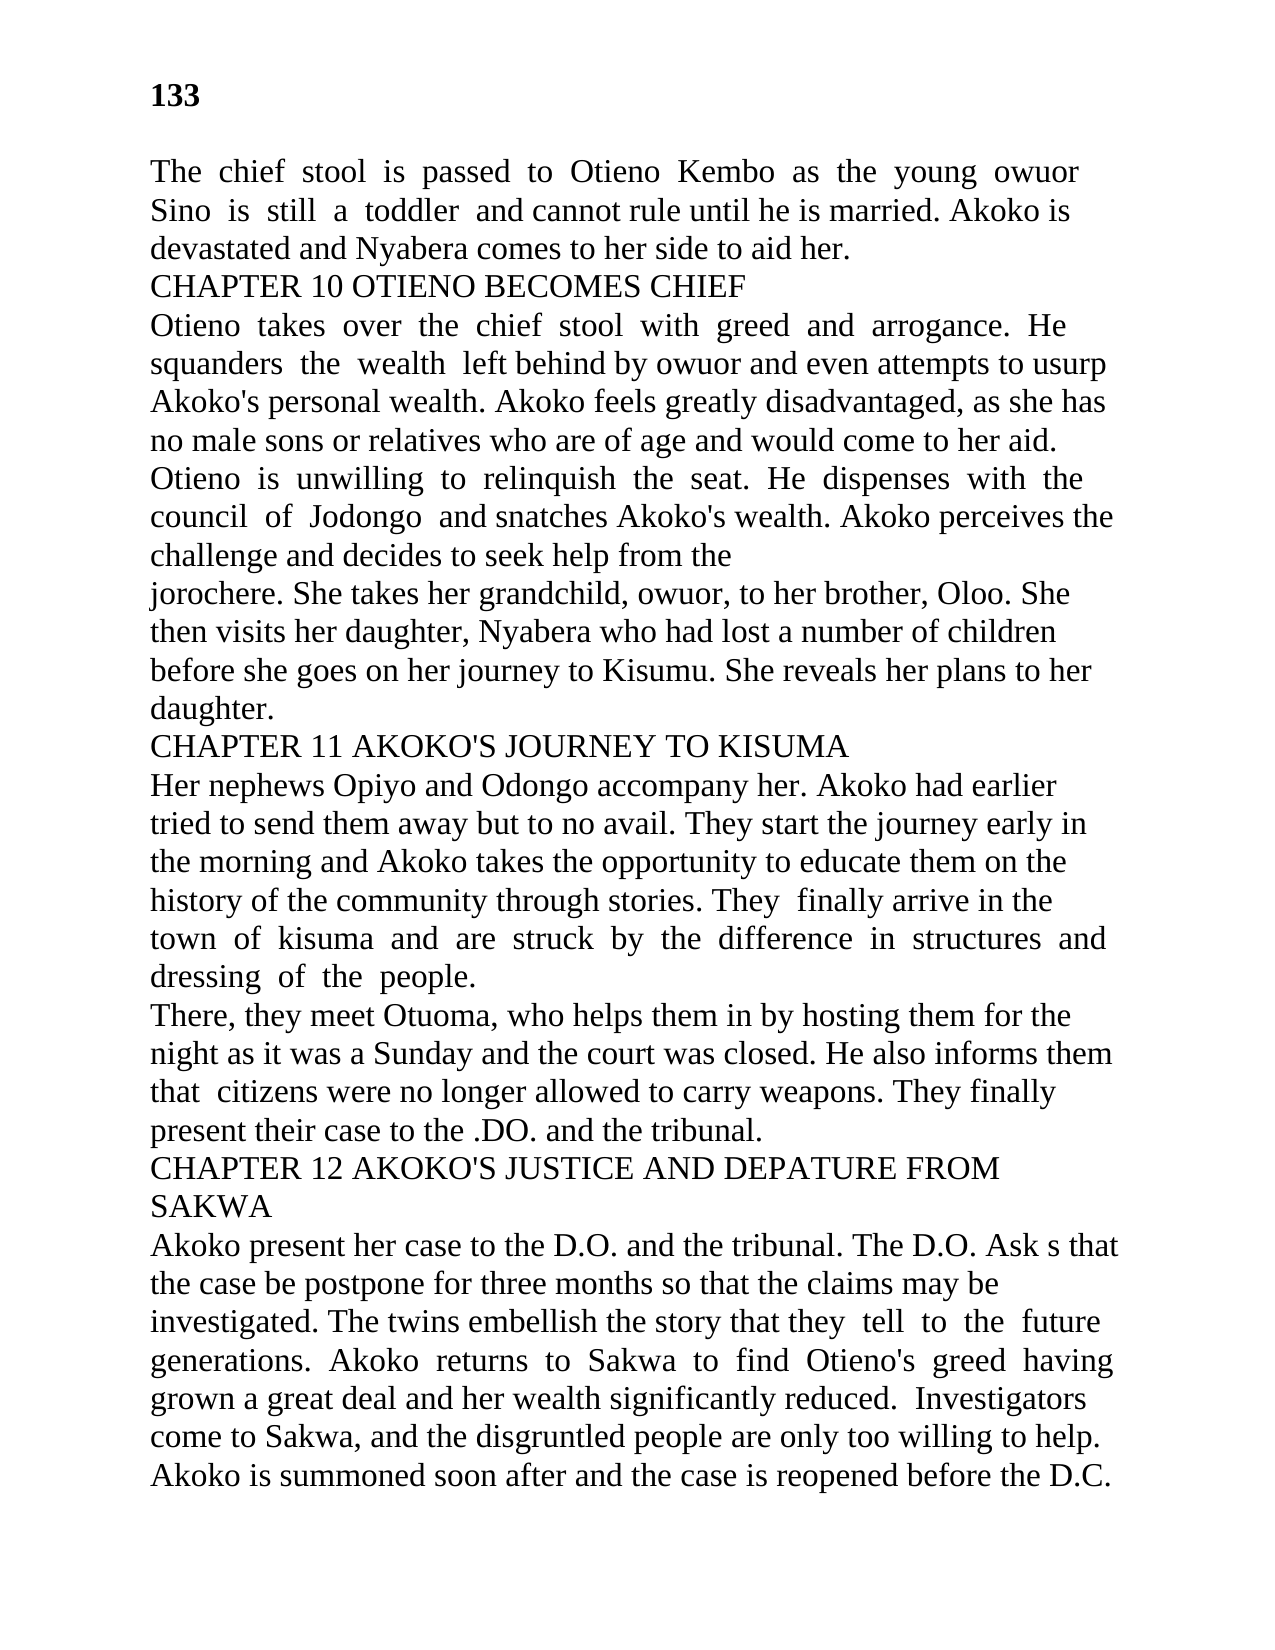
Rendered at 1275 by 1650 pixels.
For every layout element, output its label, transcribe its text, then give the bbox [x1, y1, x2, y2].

text There, they meet Otuoma, who helps them in by hosting them for the night as it was a Sunday and the court was closed. He also informs them that citizens were no longer allowed to carry weapons. They finally present their case to the .DO. and the tribunal. [150, 995, 1125, 1148]
text CHAPTER 10 OTIENO BECOMES CHIEF [150, 267, 1125, 305]
text jorochere. She takes her grandchild, owuor, to her brother, Oloo. She then visits her daughter, Nyabera who had lost a number of children before she goes on her journey to Kisumu. She reveals her plans to her daughter. [150, 573, 1125, 727]
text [150, 1225, 1125, 1493]
text The chief stool is passed to Otieno Kembo as the young owuor Sino is still a toddler and cannot rule until he is married. Akoko is devastated and Nyabera comes to her side to aid her. [150, 152, 1125, 267]
text CHAPTER 11 AKOKO'S JOURNEY TO KISUMA [150, 727, 1125, 765]
text CHAPTER 12 AKOKO'S JUSTICE AND DEPATURE FROM SAKWA [150, 1148, 1125, 1225]
text Otieno is unwilling to relinquish the seat. He dispenses with the council of Jodongo and snatches Akoko's wealth. Akoko perceives the challenge and decides to seek help from the [150, 458, 1125, 573]
text town of kisuma and are struck by the difference in structures and dressing of the people. [150, 918, 1125, 995]
text Otieno takes over the chief stool with greed and arrogance. He squanders the wealth left behind by owuor and even attempts to usurp Akoko's personal wealth. Akoko feels greatly disadvantaged, as she has no male sons or relatives who are of age and would come to her aid. [150, 305, 1125, 458]
text Her nephews Opiyo and Odongo accompany her. Akoko had earlier tried to send them away but to no avail. They start the journey early in the morning and Akoko takes the opportunity to educate them on the history of the community through stories. They finally arrive in the [150, 765, 1125, 918]
